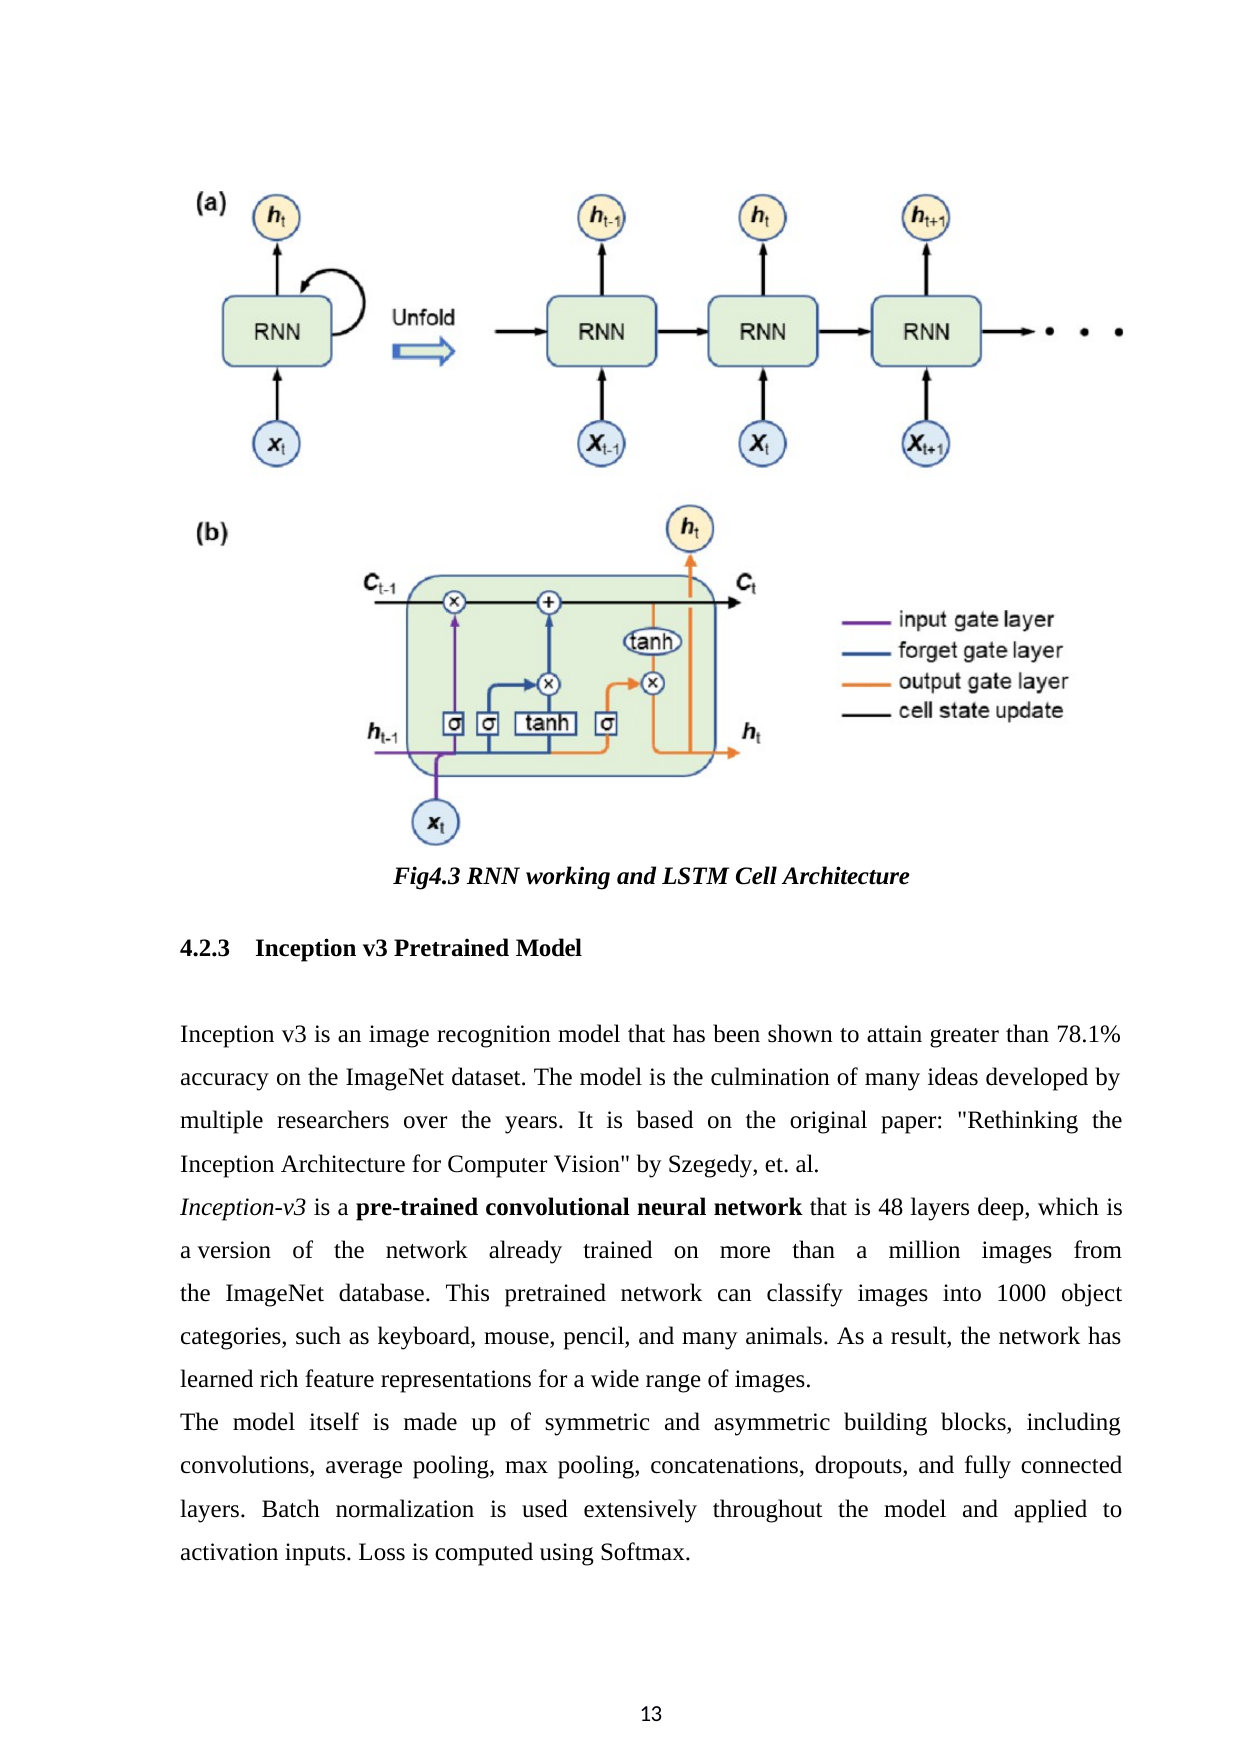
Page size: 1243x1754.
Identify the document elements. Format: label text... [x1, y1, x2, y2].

text Fig4.3 RNN working and LSTM Cell Architecture [210, 861, 1093, 890]
text Inception-v3 is a pre-trained convolutional neural network that is 48 layers deep, which is a version of the network already trained on more than a million images from the ImageNet database. This pretrained network can classify images into 1000 object categories, such as keyboard, mouse, pencil, and many animals. As a result, the network has learned rich feature representations for a wide range of images. [180, 1192, 1123, 1393]
text Inception v3 is an image recognition model that has been shown to attain greater than 78.1% accuracy on the ImageNet dataset. The model is the culmination of many ideas developed by multiple researchers over the years. It is based on the original paper: "Rethinking the Inception Architecture for Computer Vision" by Szegedy, et. al. [180, 1019, 1122, 1177]
picture [196, 191, 1124, 847]
subtitle Inception v3 Pretrained Model [180, 933, 1168, 962]
text The model itself is made up of symmetric and asymmetric building blocks, including convolutions, average pooling, max pooling, concatenations, dropouts, and fully connected layers. Batch normalization is used extensively throughout the model and applied to activation inputs. Loss is computed using Softmax. [180, 1407, 1123, 1566]
